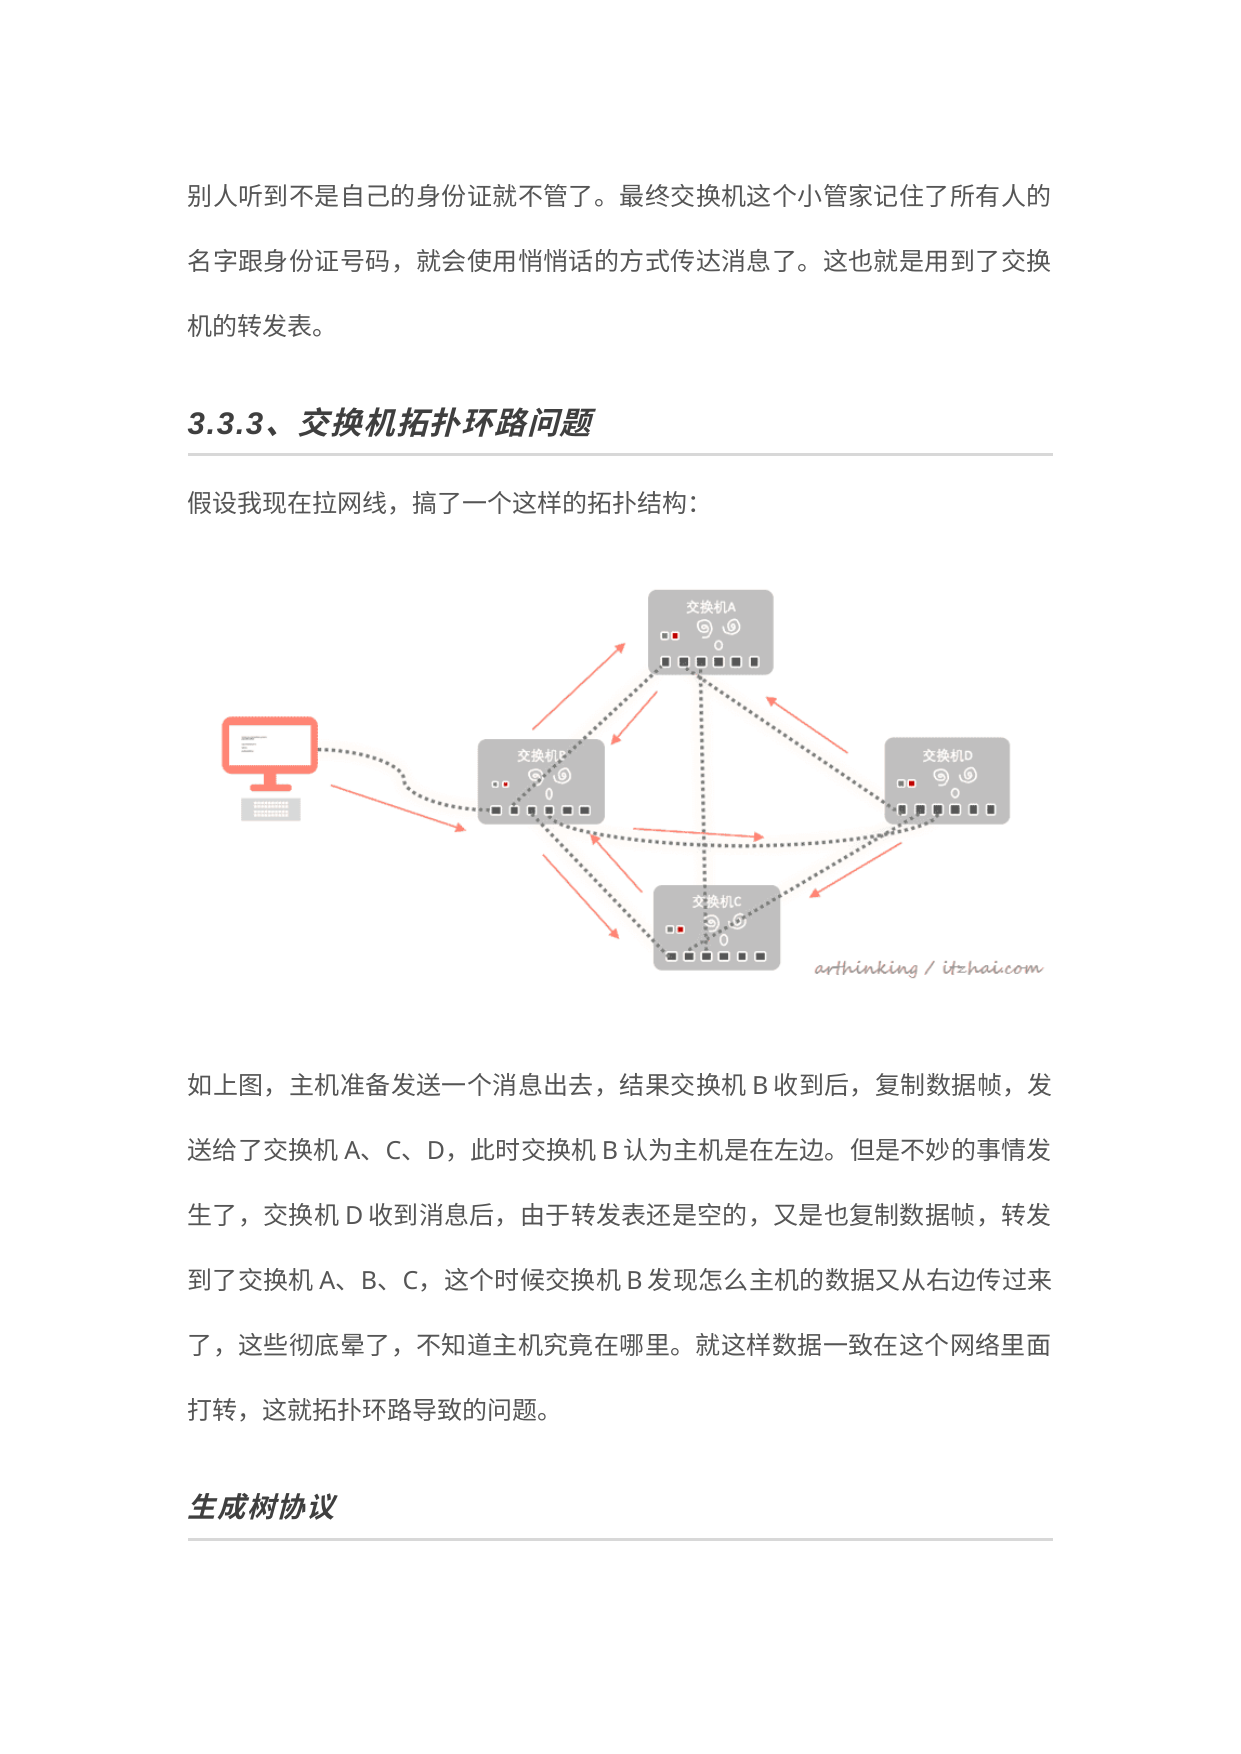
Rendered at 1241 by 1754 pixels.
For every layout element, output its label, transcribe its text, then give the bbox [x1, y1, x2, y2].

text 假设我现在拉网线，搞了一个这样的拓扑结构： [187, 469, 1053, 534]
picture [187, 565, 1053, 989]
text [187, 162, 1053, 357]
text 3.3.3、交换机拓扑环路问题 [187, 388, 1053, 456]
text 如上图，主机准备发送一个消息出去，结果交换机B收到后，复制数据帧，发送给了交换机A、C、D，此时交换机B认为主机是在左边。但是不妙的事情发生了，交换机D收到消息后，由于转发表还是空的，又是也复制数据帧，转发到了交换机A、B、C，这个时候交换机B发现怎么主机的数据又从右边传过来了，这些彻底晕了，不知道主机究竟在哪里。就这样数据一致在这个网络里面打转，这就拓扑环路导致的问题。 [187, 1051, 1053, 1441]
text 生成树协议 [187, 1473, 1053, 1541]
